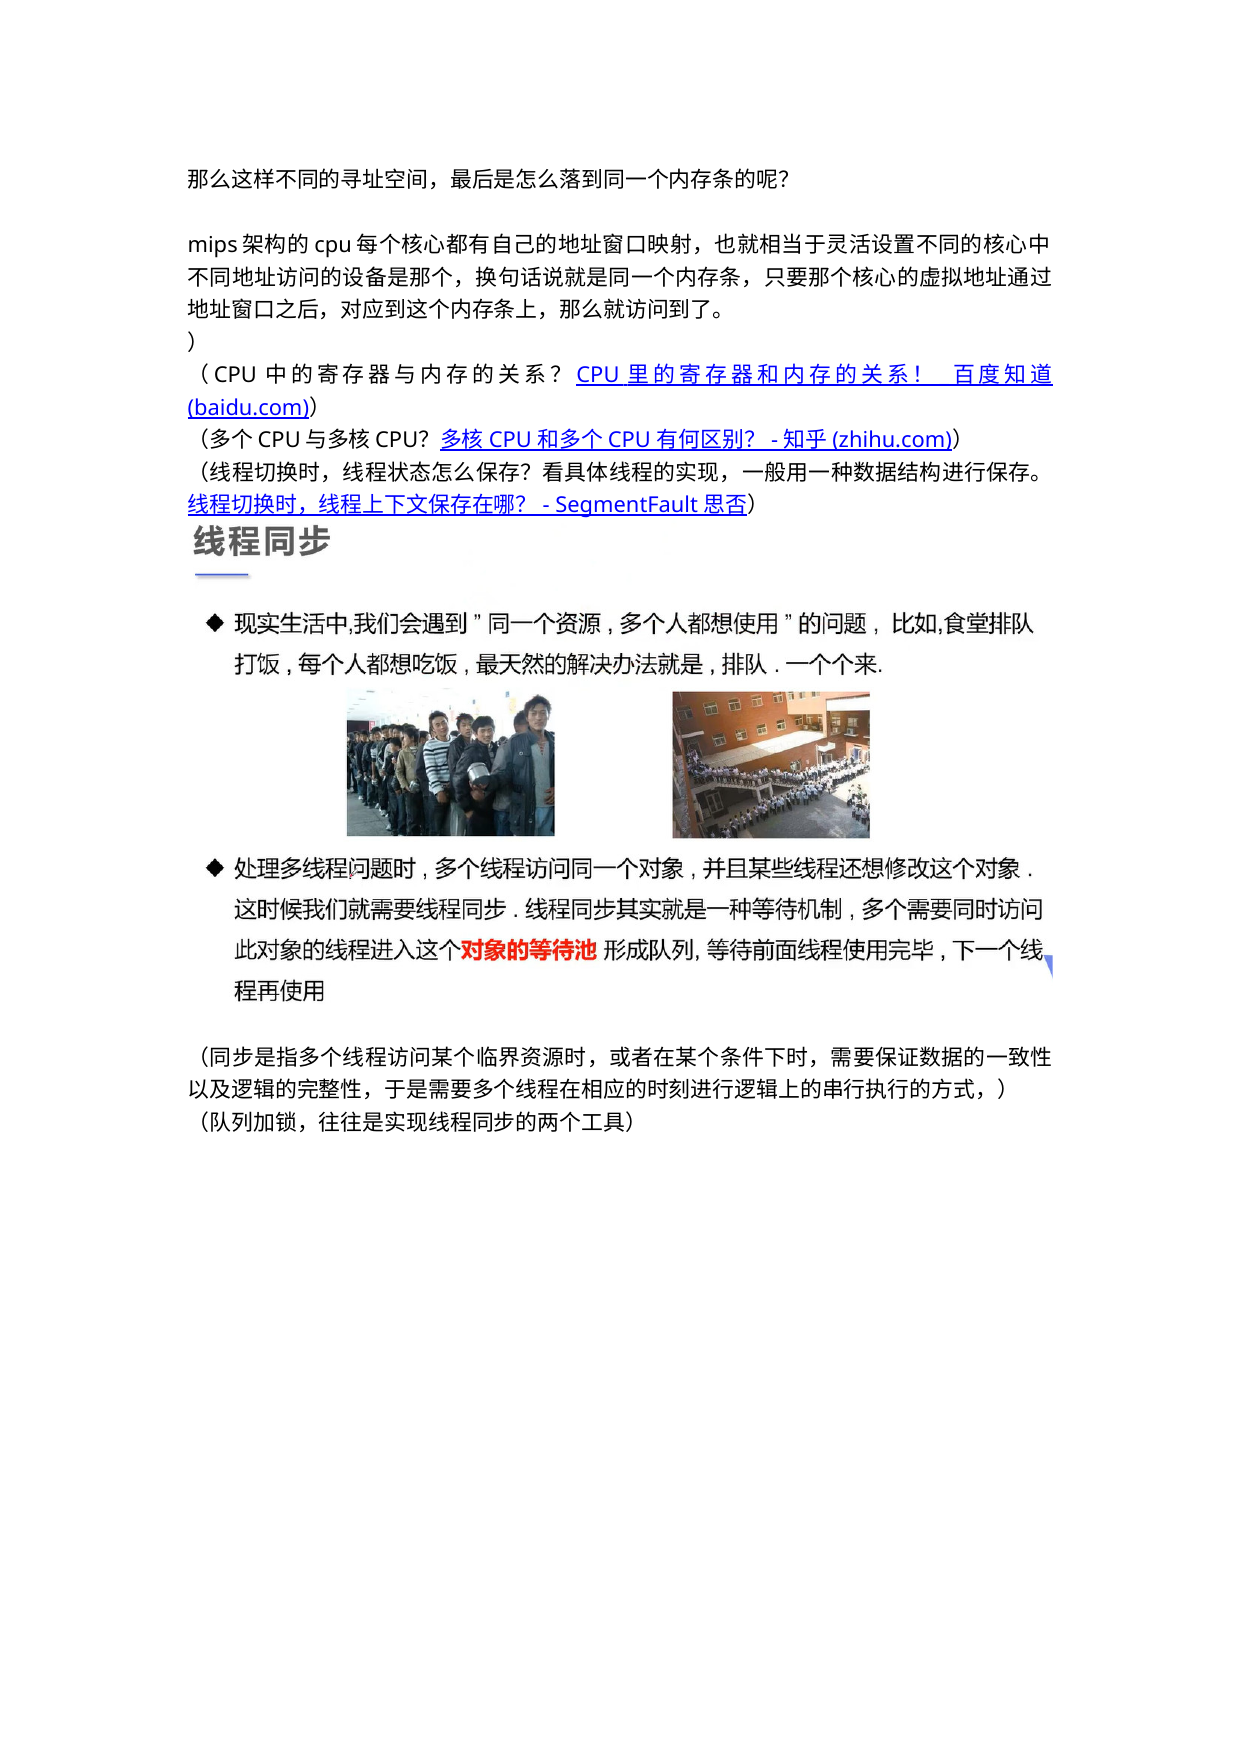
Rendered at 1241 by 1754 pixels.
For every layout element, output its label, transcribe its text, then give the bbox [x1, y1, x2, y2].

text （线程切换时，线程状态怎么保存？看具体线程的实现，一般用一种数据结构进行保存。线程切换时，线程上下文保存在哪？ - SegmentFault 思否） [187, 454, 1053, 519]
text （CPU中的寄存器与内存的关系？CPU里的寄存器和内存的关系！_百度知道 (baidu.com)） [187, 357, 1053, 422]
text （同步是指多个线程访问某个临界资源时，或者在某个条件下时，需要保证数据的一致性以及逻辑的完整性，于是需要多个线程在相应的时刻进行逻辑上的串行执行的方式，） [187, 1039, 1053, 1104]
text ） [187, 324, 1053, 357]
text （多个CPU与多核CPU？多核 CPU 和多个 CPU 有何区别？ - 知乎 (zhihu.com)） [187, 422, 1053, 454]
picture [187, 519, 1053, 1009]
text 那么这样不同的寻址空间，最后是怎么落到同一个内存条的呢？ [187, 162, 1053, 194]
text （队列加锁，往往是实现线程同步的两个工具） [187, 1104, 1053, 1137]
text mips架构的cpu每个核心都有自己的地址窗口映射，也就相当于灵活设置不同的核心中不同地址访问的设备是那个，换句话说就是同一个内存条，只要那个核心的虚拟地址通过地址窗口之后，对应到这个内存条上，那么就访问到了。 [187, 227, 1053, 324]
